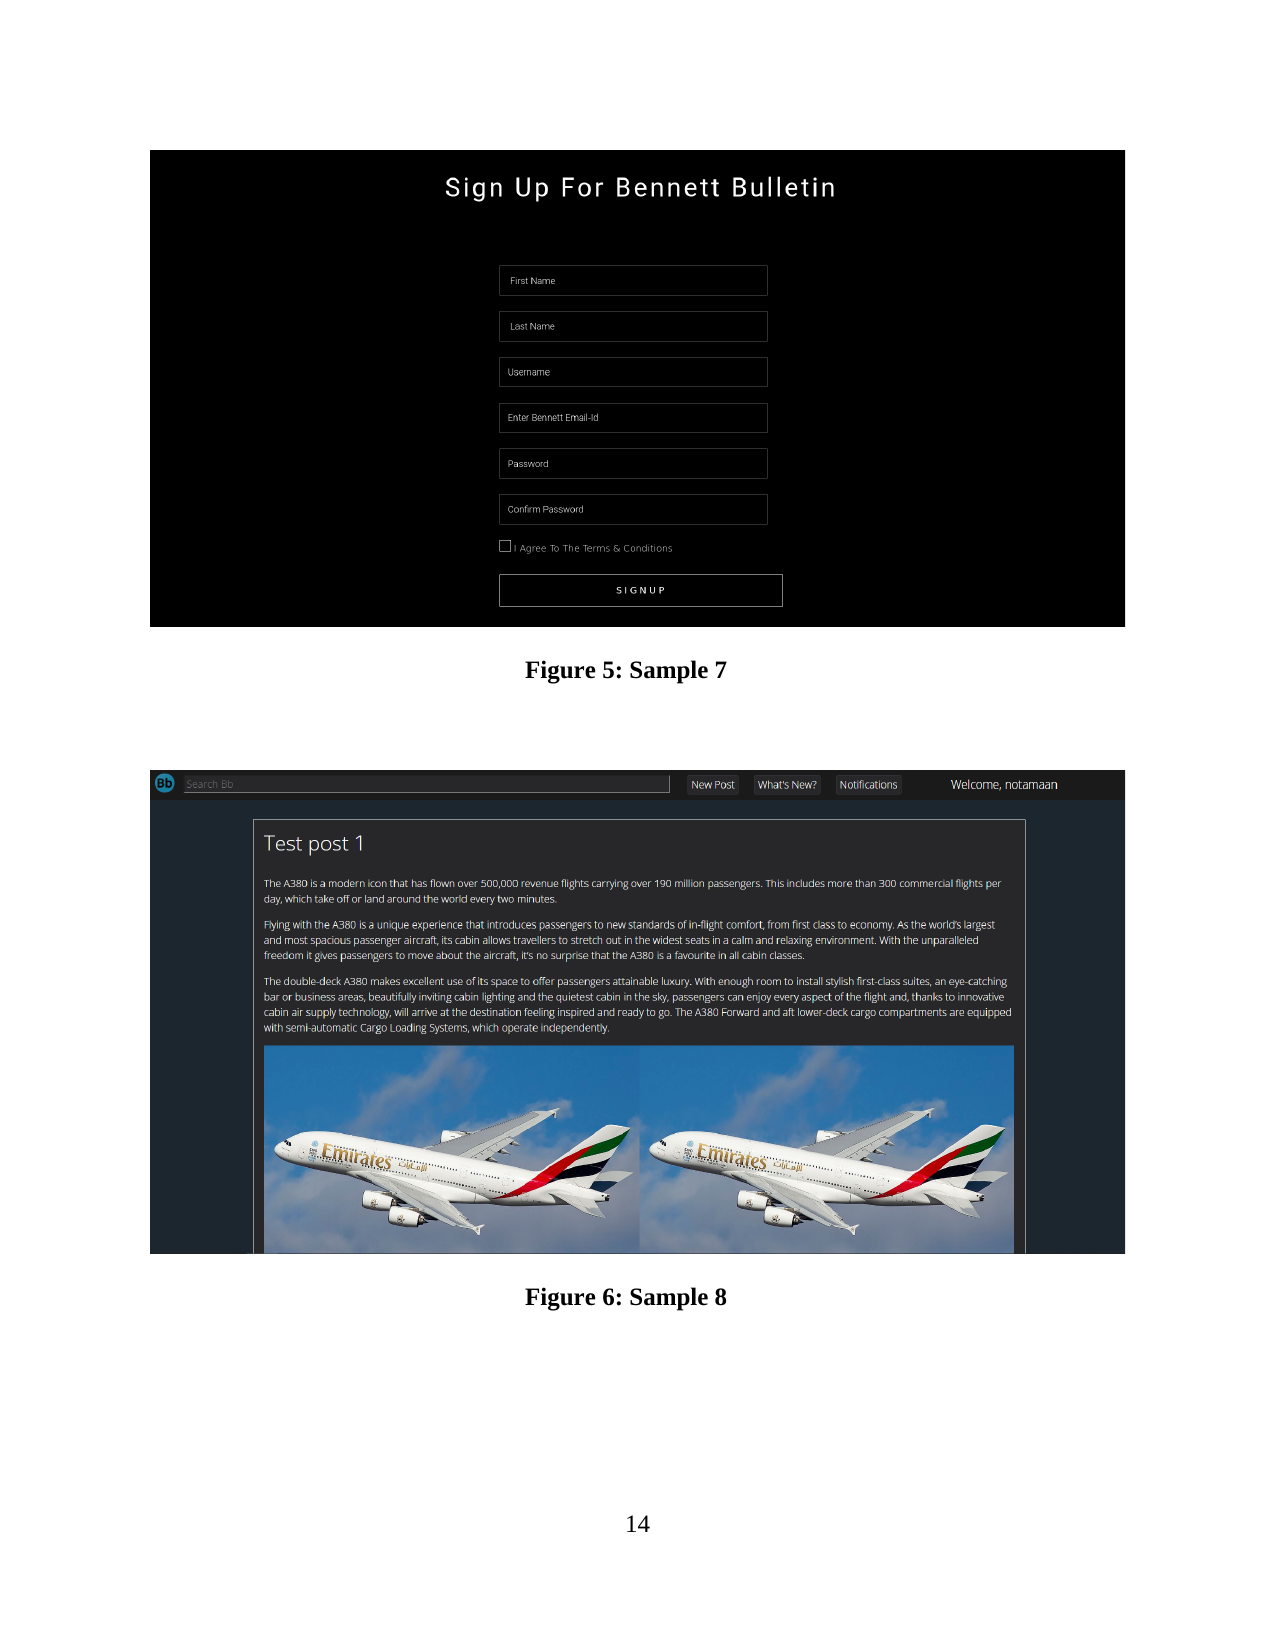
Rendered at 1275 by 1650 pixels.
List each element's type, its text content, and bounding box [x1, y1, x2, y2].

picture [150, 770, 1125, 1254]
text Figure 6: Sample 8 [150, 1282, 1125, 1311]
picture [150, 150, 1125, 627]
text Figure 5: Sample 7 [150, 655, 1125, 684]
